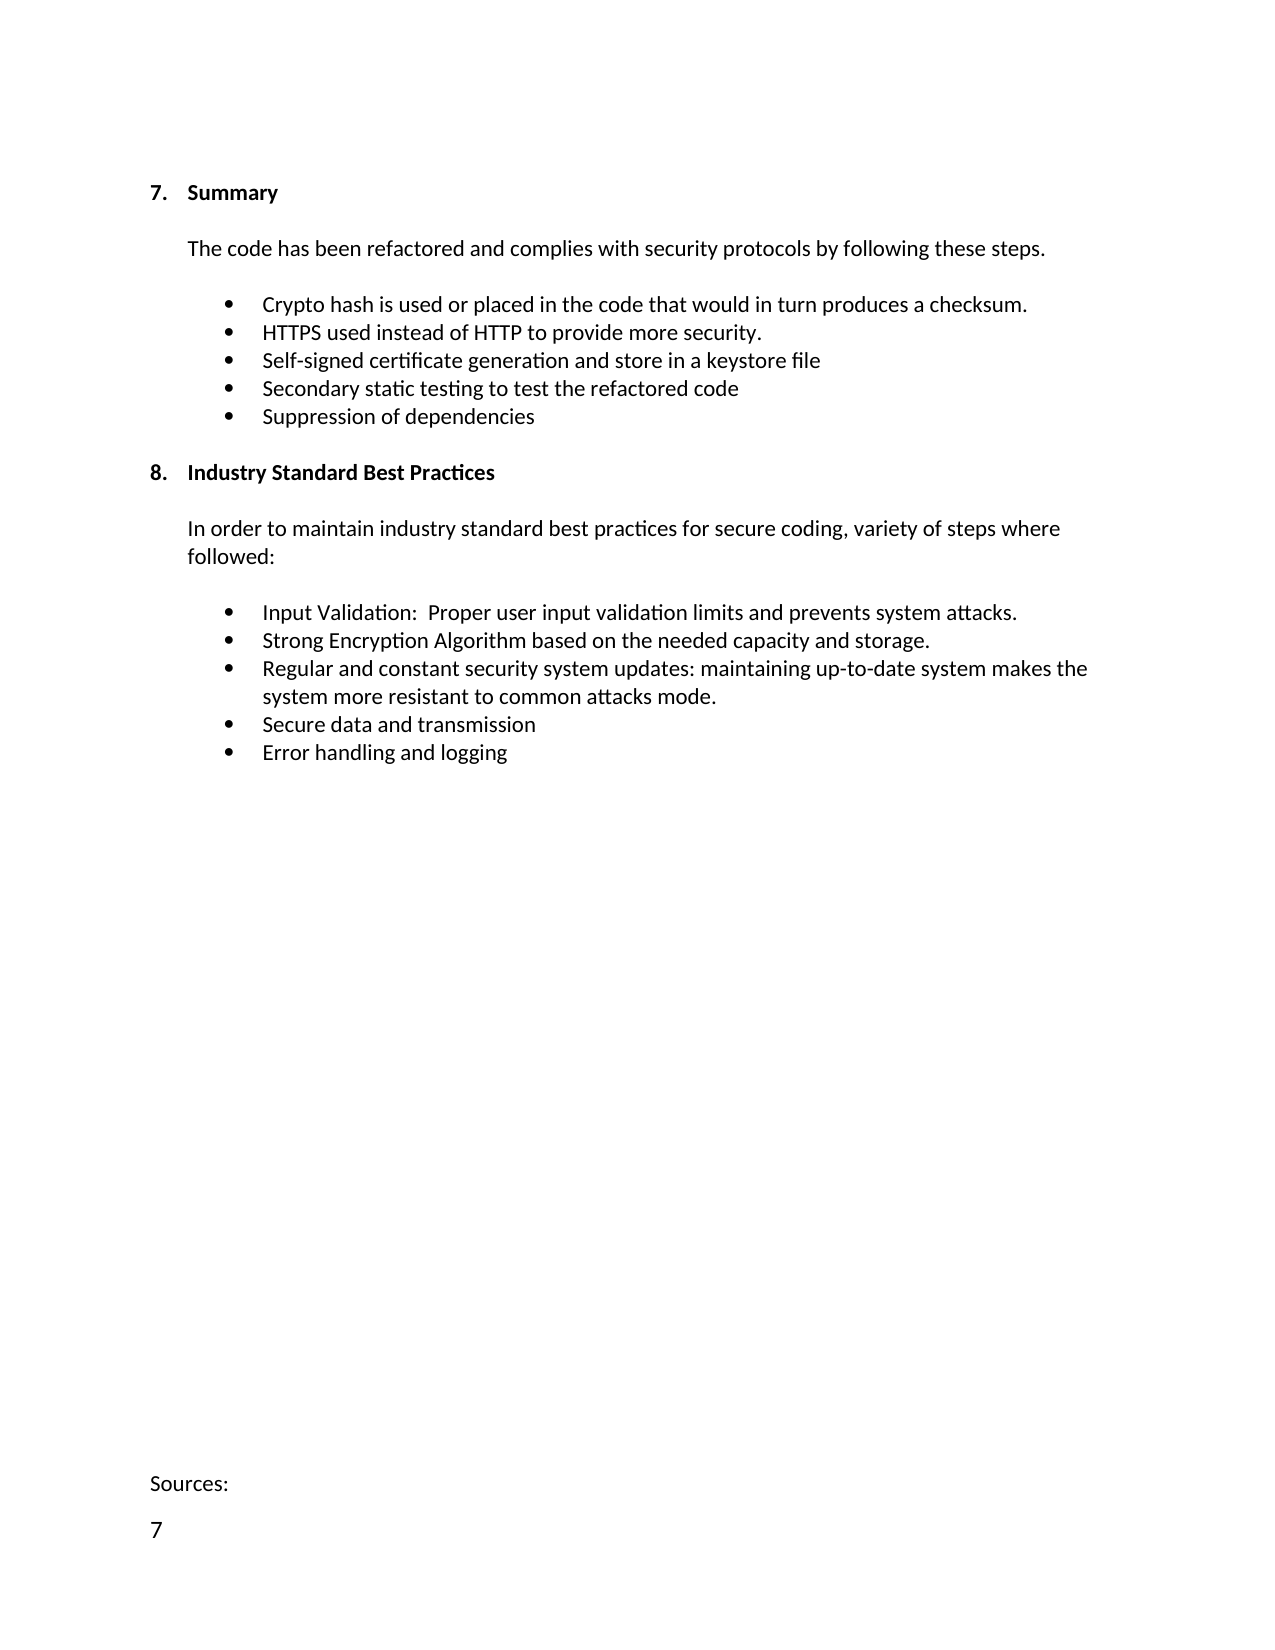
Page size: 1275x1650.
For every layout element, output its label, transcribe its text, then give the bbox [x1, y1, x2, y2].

list Secure data and transmission [225, 710, 1125, 738]
list Sources: [150, 1469, 1125, 1497]
text In order to maintain industry standard best practices for secure coding, variety of steps where followed: [187, 514, 1125, 570]
subtitle Summary [150, 178, 1125, 206]
list Secondary static testing to test the refactored code [225, 374, 1125, 402]
list Strong Encryption Algorithm based on the needed capacity and storage. [225, 626, 1125, 654]
list Self-signed certificate generation and store in a keystore file [225, 346, 1125, 374]
list Suppression of dependencies [225, 402, 1125, 430]
text The code has been refactored and complies with security protocols by following these steps. [187, 234, 1125, 262]
list Regular and constant security system updates: maintaining up-to-date system makes the system more resistant to common attacks mode. [225, 654, 1125, 710]
list Error handling and logging [225, 738, 1125, 766]
subtitle Industry Standard Best Practices [150, 458, 1125, 486]
list HTTPS used instead of HTTP to provide more security. [225, 318, 1125, 346]
list Crypto hash is used or placed in the code that would in turn produces a checksum. [225, 290, 1125, 318]
list Input Validation: Proper user input validation limits and prevents system attacks. [225, 598, 1125, 626]
